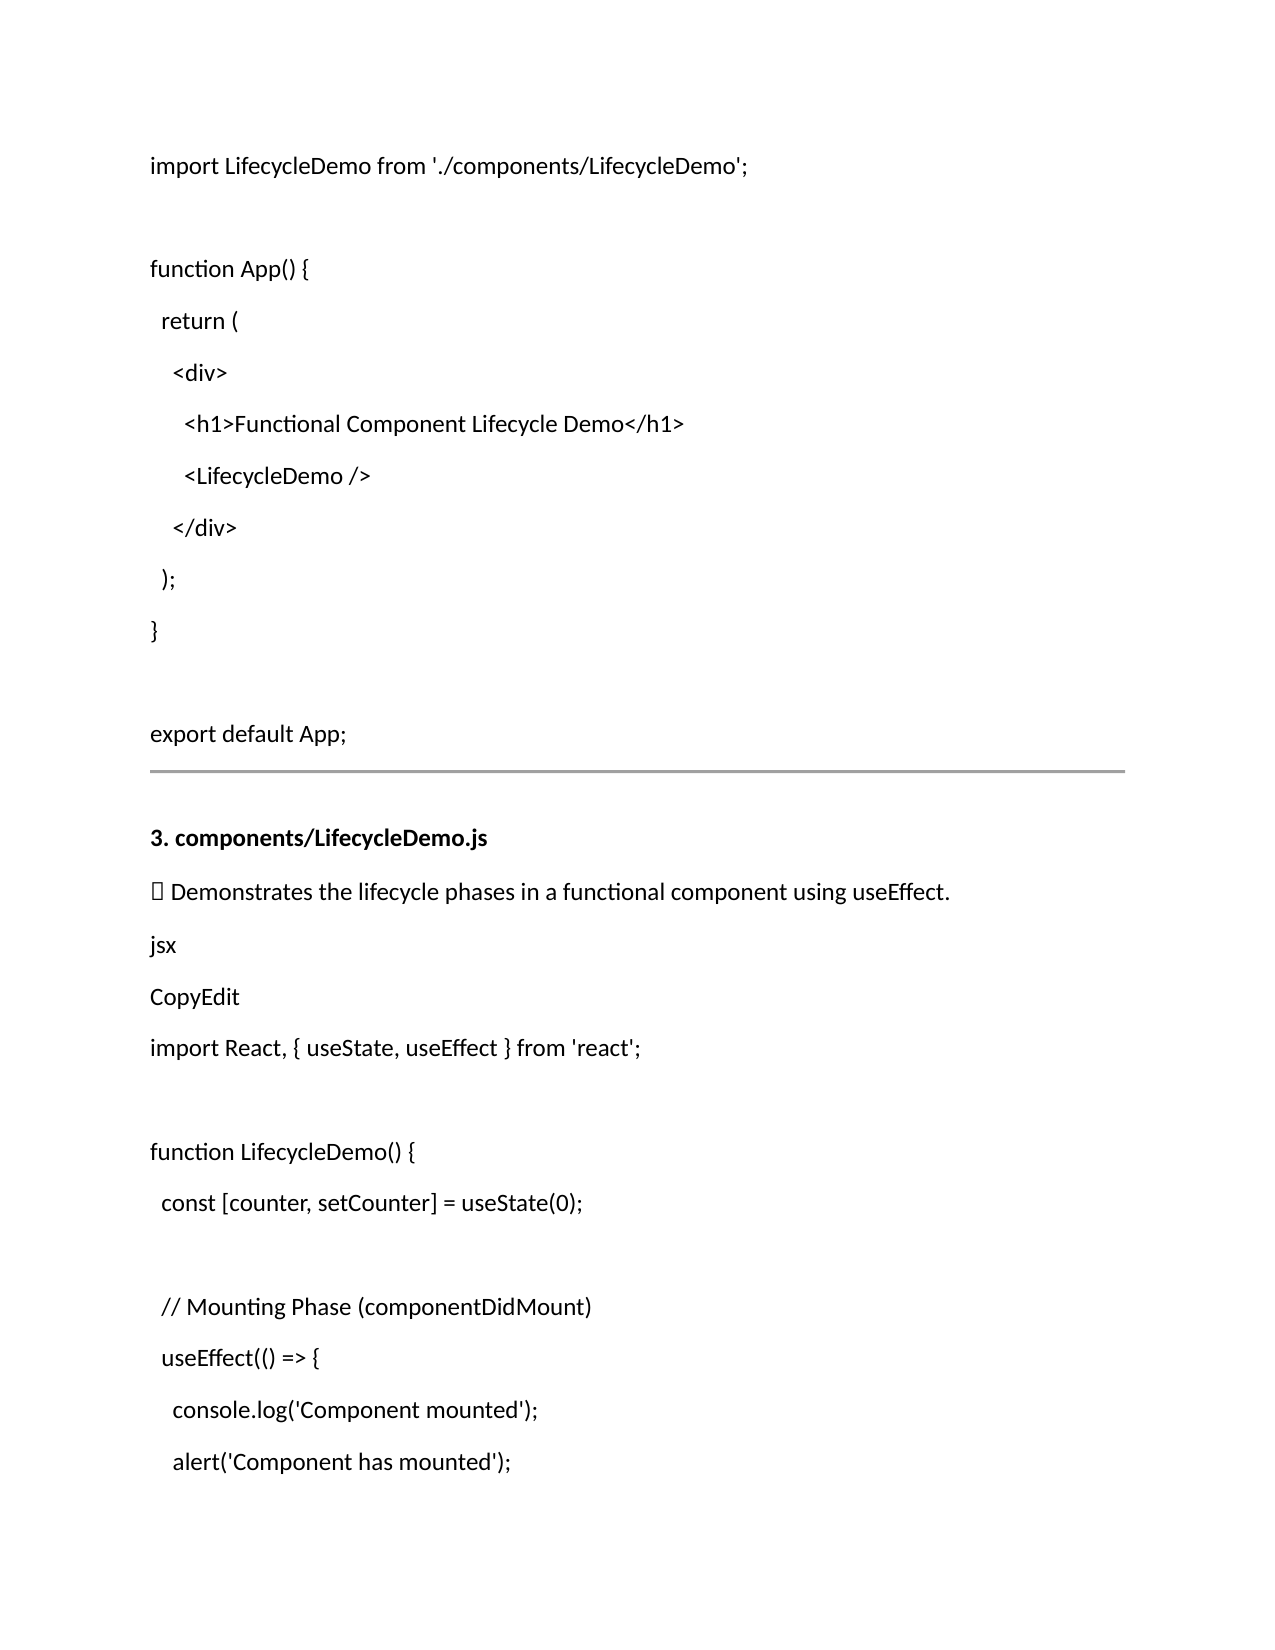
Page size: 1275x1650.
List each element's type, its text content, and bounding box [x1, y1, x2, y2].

text import LifecycleDemo from './components/LifecycleDemo'; [150, 150, 1125, 181]
text import React, { useState, useEffect } from 'react'; [150, 1032, 1125, 1063]
text <h1>Functional Component Lifecycle Demo</h1> [150, 408, 1125, 439]
text CopyEdit [150, 981, 1125, 1011]
text function App() { [150, 253, 1125, 284]
text const [counter, setCounter] = useState(0); [150, 1187, 1125, 1218]
text 🔸 Demonstrates the lifecycle phases in a functional component using useEffect. [150, 873, 1125, 907]
text alert('Component has mounted'); [150, 1446, 1125, 1476]
text 3. components/LifecycleDemo.js [150, 822, 1125, 852]
text export default App; [150, 718, 1125, 749]
text <LifecycleDemo /> [150, 460, 1125, 491]
text // Mounting Phase (componentDidMount) [150, 1291, 1125, 1321]
text <div> [150, 357, 1125, 387]
text jsx [150, 929, 1125, 960]
text return ( [150, 305, 1125, 336]
text } [150, 615, 1125, 646]
text console.log('Component mounted'); [150, 1394, 1125, 1425]
text ); [150, 563, 1125, 594]
text </div> [150, 512, 1125, 542]
text useEffect(() => { [150, 1342, 1125, 1373]
text function LifecycleDemo() { [150, 1136, 1125, 1166]
